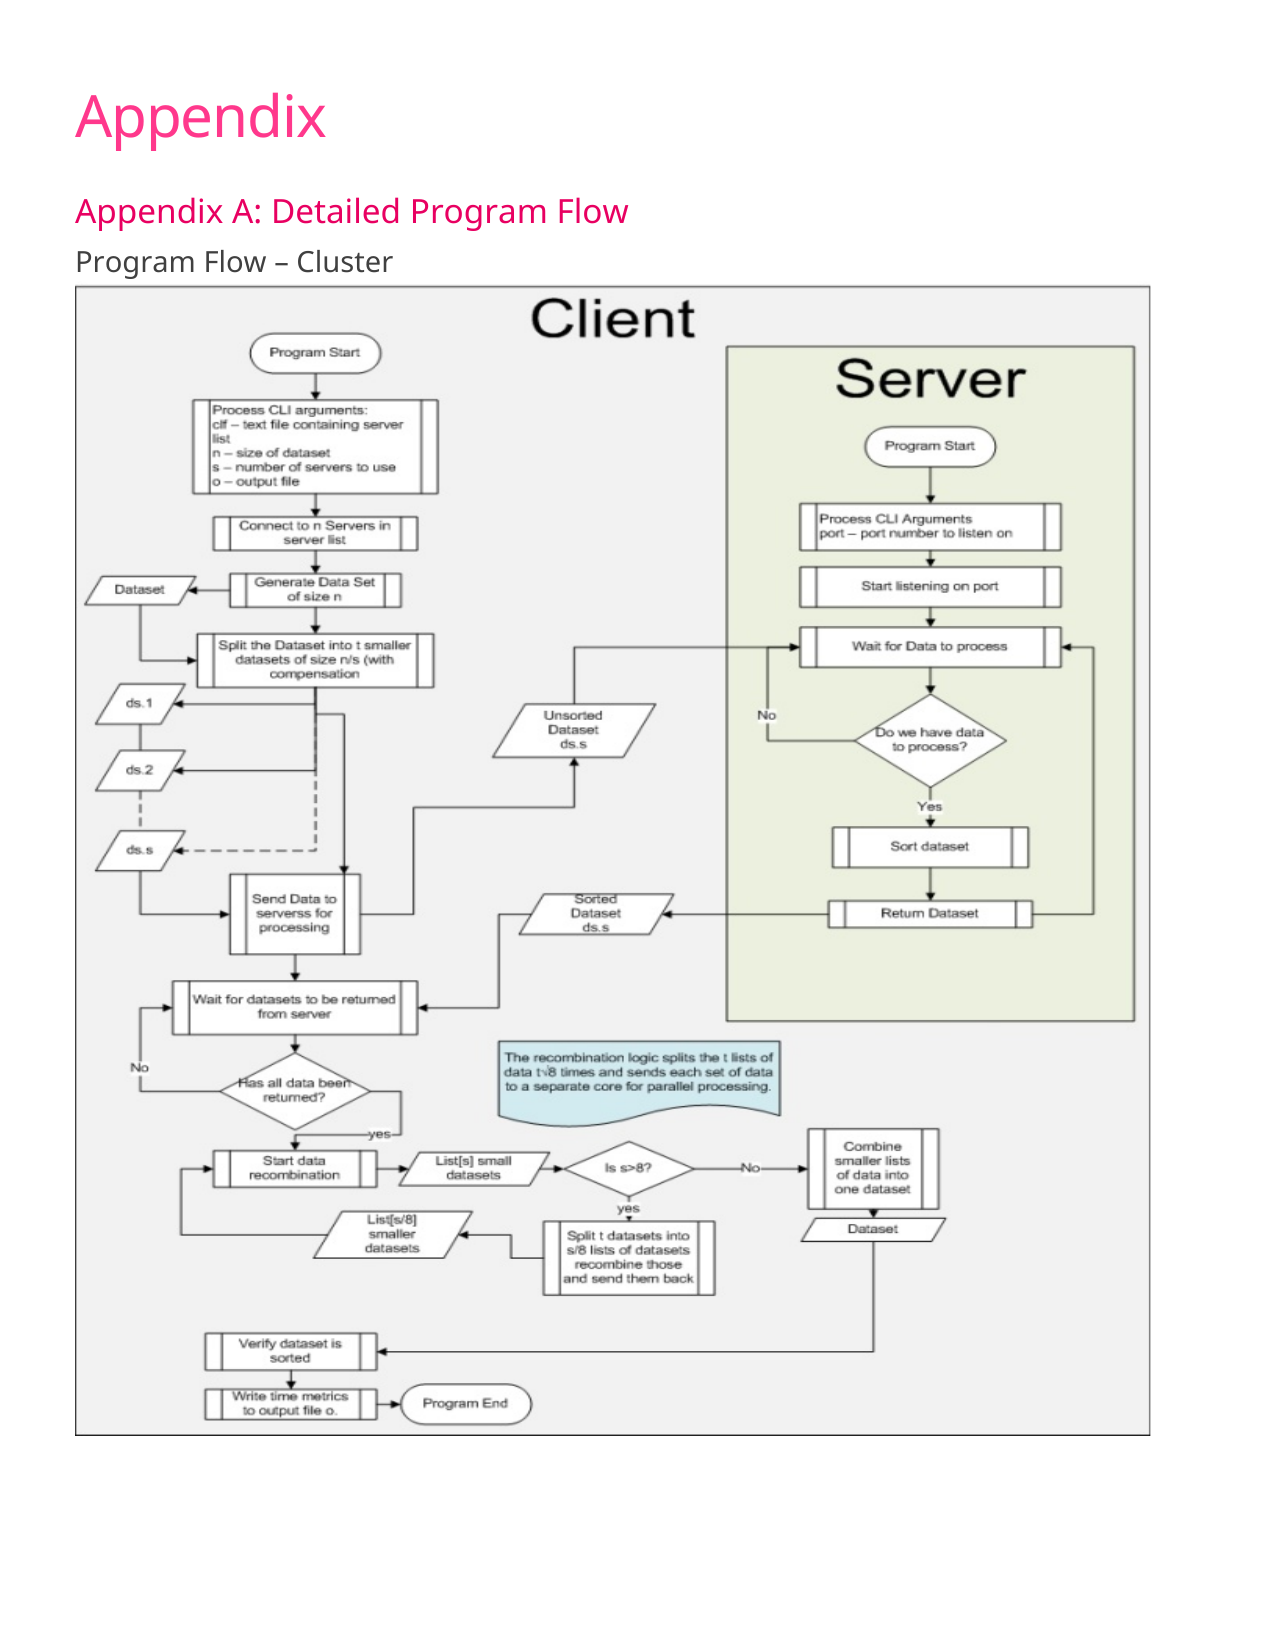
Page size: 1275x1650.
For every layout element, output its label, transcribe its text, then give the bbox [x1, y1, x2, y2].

subtitle Appendix A: Detailed Program Flow [75, 188, 1200, 233]
subtitle Program Flow – Cluster [75, 242, 1200, 281]
title Appendix [75, 75, 1200, 154]
picture [75, 281, 1151, 1436]
